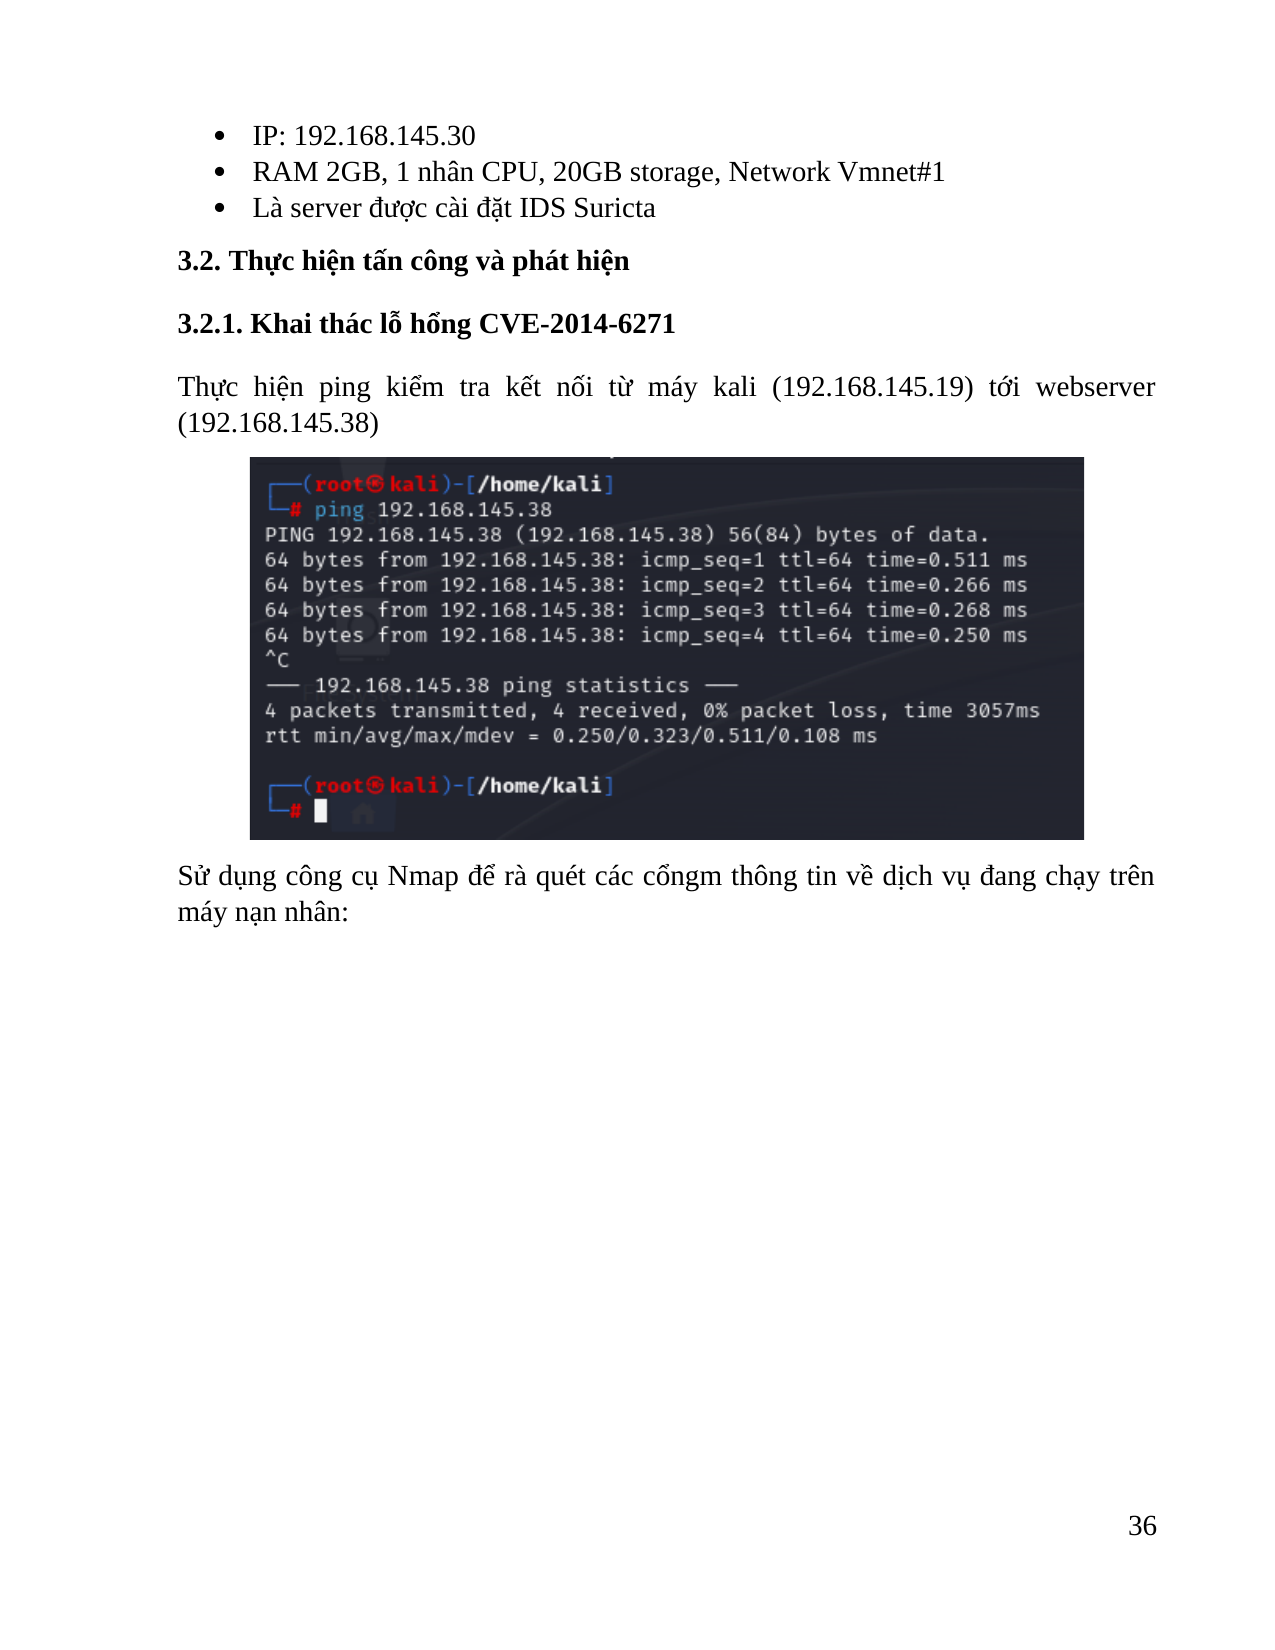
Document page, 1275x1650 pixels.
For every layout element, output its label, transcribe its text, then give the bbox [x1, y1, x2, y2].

text Thực hiện ping kiểm tra kết nối từ máy kali (192.168.145.19) tới webserver (192.168.145.38) [177, 369, 1157, 438]
text Sử dụng công cụ Nmap để rà quét các cổngm thông tin về dịch vụ đang chạy trên máy nạn nhân: [177, 858, 1157, 928]
text Khai thác lỗ hổng CVE-2014-6271 [177, 306, 1157, 339]
list Là server được cài đặt IDS Suricta [215, 190, 1157, 224]
list RAM 2GB, 1 nhân CPU, 20GB storage, Network Vmnet#1 [215, 154, 1157, 188]
text Thực hiện tấn công và phát hiện [177, 243, 1157, 277]
picture [249, 457, 1085, 840]
list IP: 192.168.145.30 [215, 118, 1157, 152]
